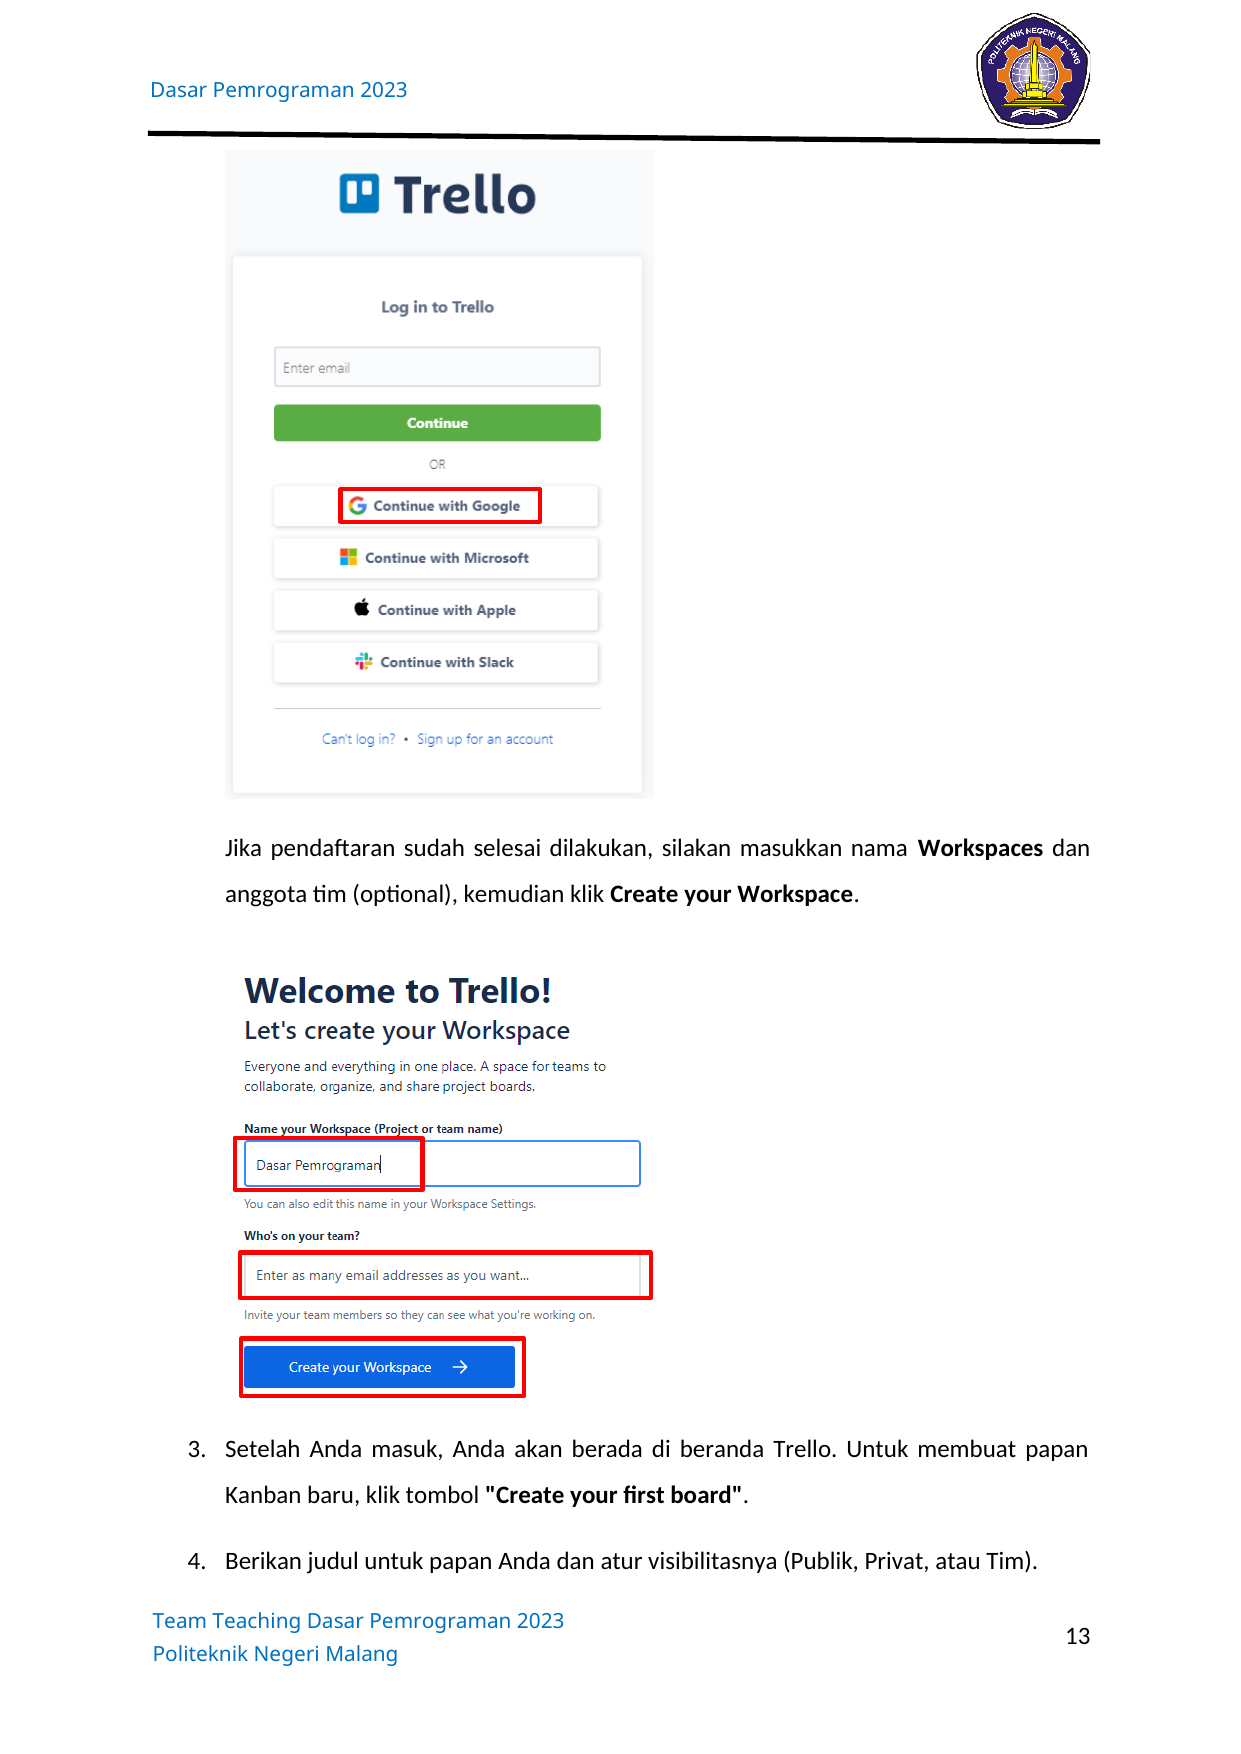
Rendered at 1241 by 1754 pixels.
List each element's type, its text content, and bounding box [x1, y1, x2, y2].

picture [225, 150, 655, 799]
list Setelah Anda masuk, Anda akan berada di beranda Trello. Untuk membuat papan Kanban baru, klik tombol "Create your first board". [187, 1433, 1090, 1509]
text Jika pendaftaran sudah selesai dilakukan, silakan masukkan nama Workspaces dan anggota tim (optional), kemudian klik Create your Workspace. [225, 832, 1090, 908]
picture [225, 944, 661, 1399]
list Berikan judul untuk papan Anda dan atur visibilitasnya (Publik, Privat, atau Tim). [187, 1545, 1090, 1576]
picture [976, 13, 1091, 129]
